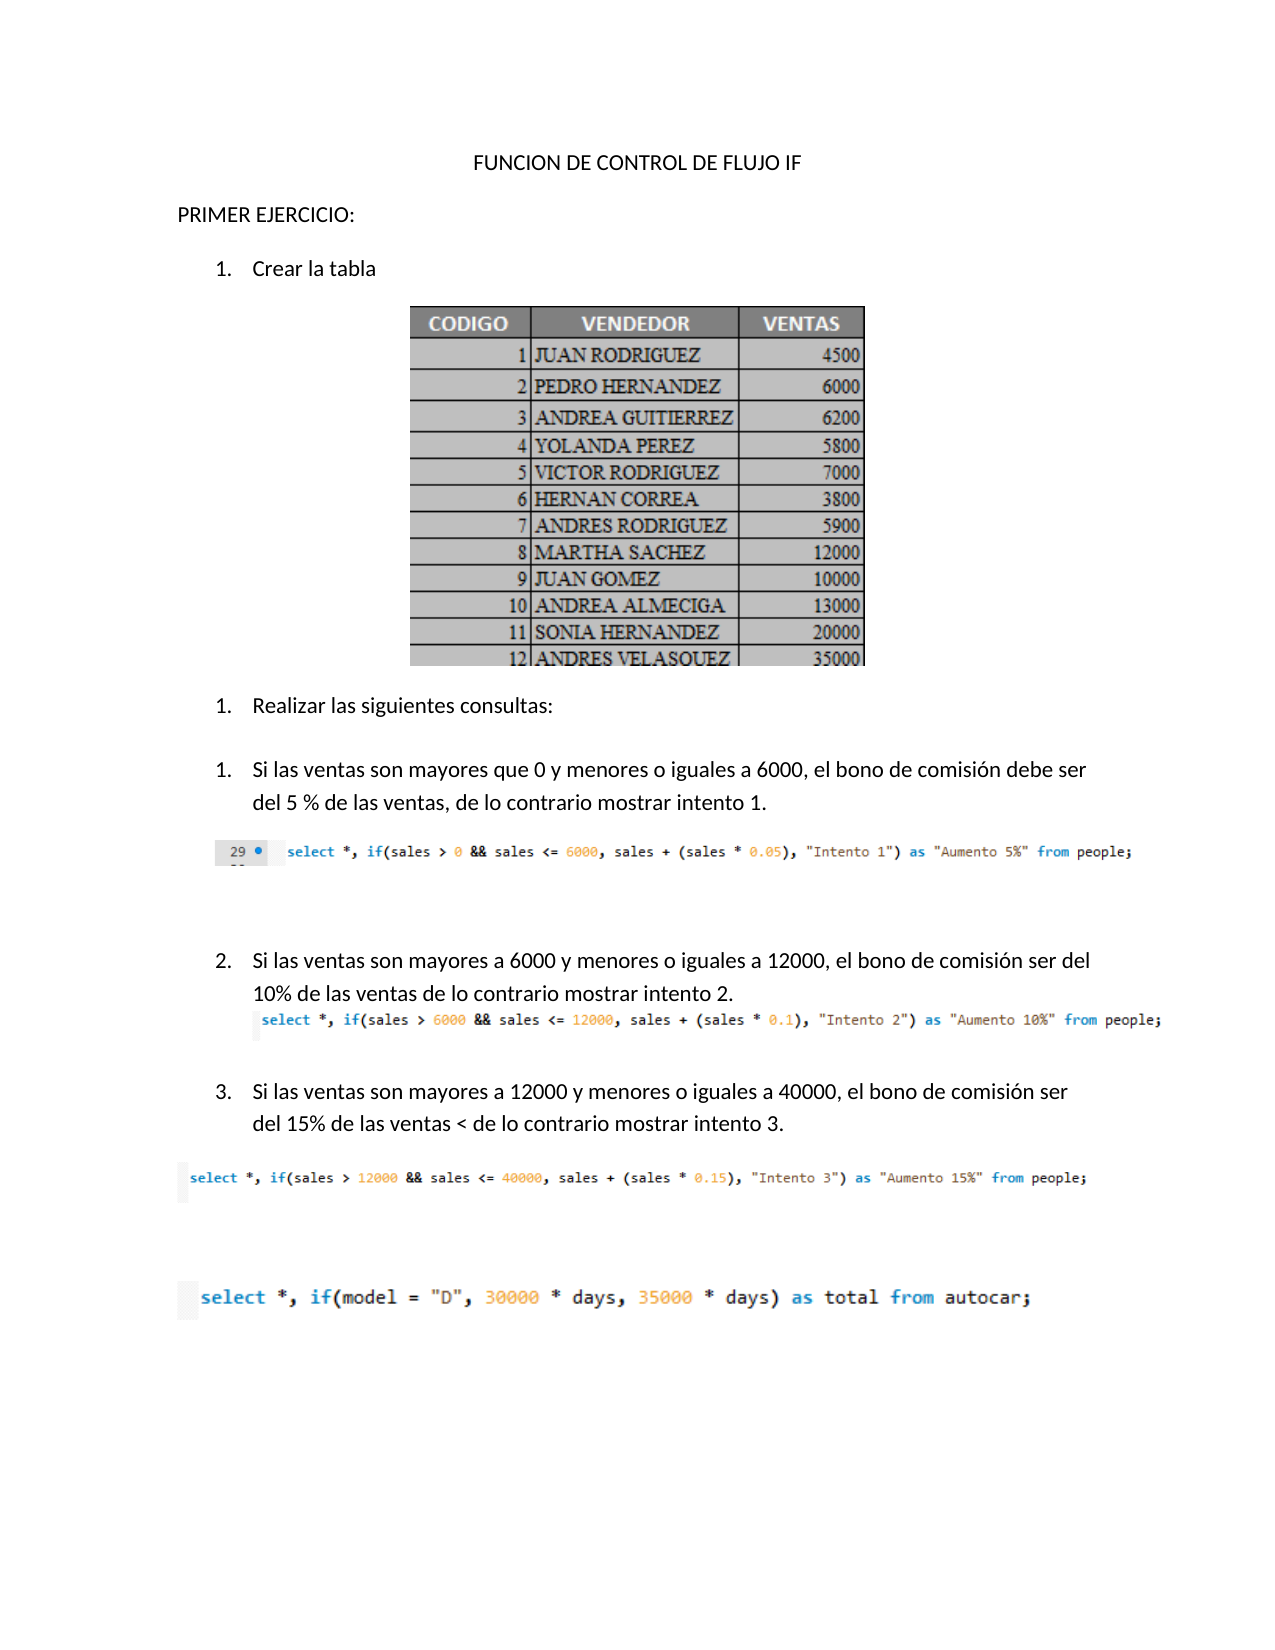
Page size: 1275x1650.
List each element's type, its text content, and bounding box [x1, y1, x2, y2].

picture [410, 306, 865, 666]
picture [214, 840, 1134, 866]
text FUNCION DE CONTROL DE FLUJO IF [177, 148, 1098, 176]
list Si las ventas son mayores a 6000 y menores o iguales a 12000, el bono de comisión ser del 10% de las ventas de lo contrario mostrar intento 2. [215, 947, 1098, 1007]
picture [177, 1162, 1098, 1203]
picture [252, 1011, 1173, 1041]
list Si las ventas son mayores a 12000 y menores o iguales a 40000, el bono de comisión ser del 15% de las ventas < de lo contrario mostrar intento 3. [215, 1077, 1098, 1137]
list Crear la tabla [215, 254, 1098, 282]
list Realizar las siguientes consultas: [215, 691, 1098, 719]
list Si las ventas son mayores que 0 y menores o iguales a 6000, el bono de comisión debe ser del 5 % de las ventas, de lo contrario mostrar intento 1. [215, 755, 1098, 816]
picture [177, 1281, 1045, 1320]
text PRIMER EJERCICIO: [177, 201, 1098, 229]
